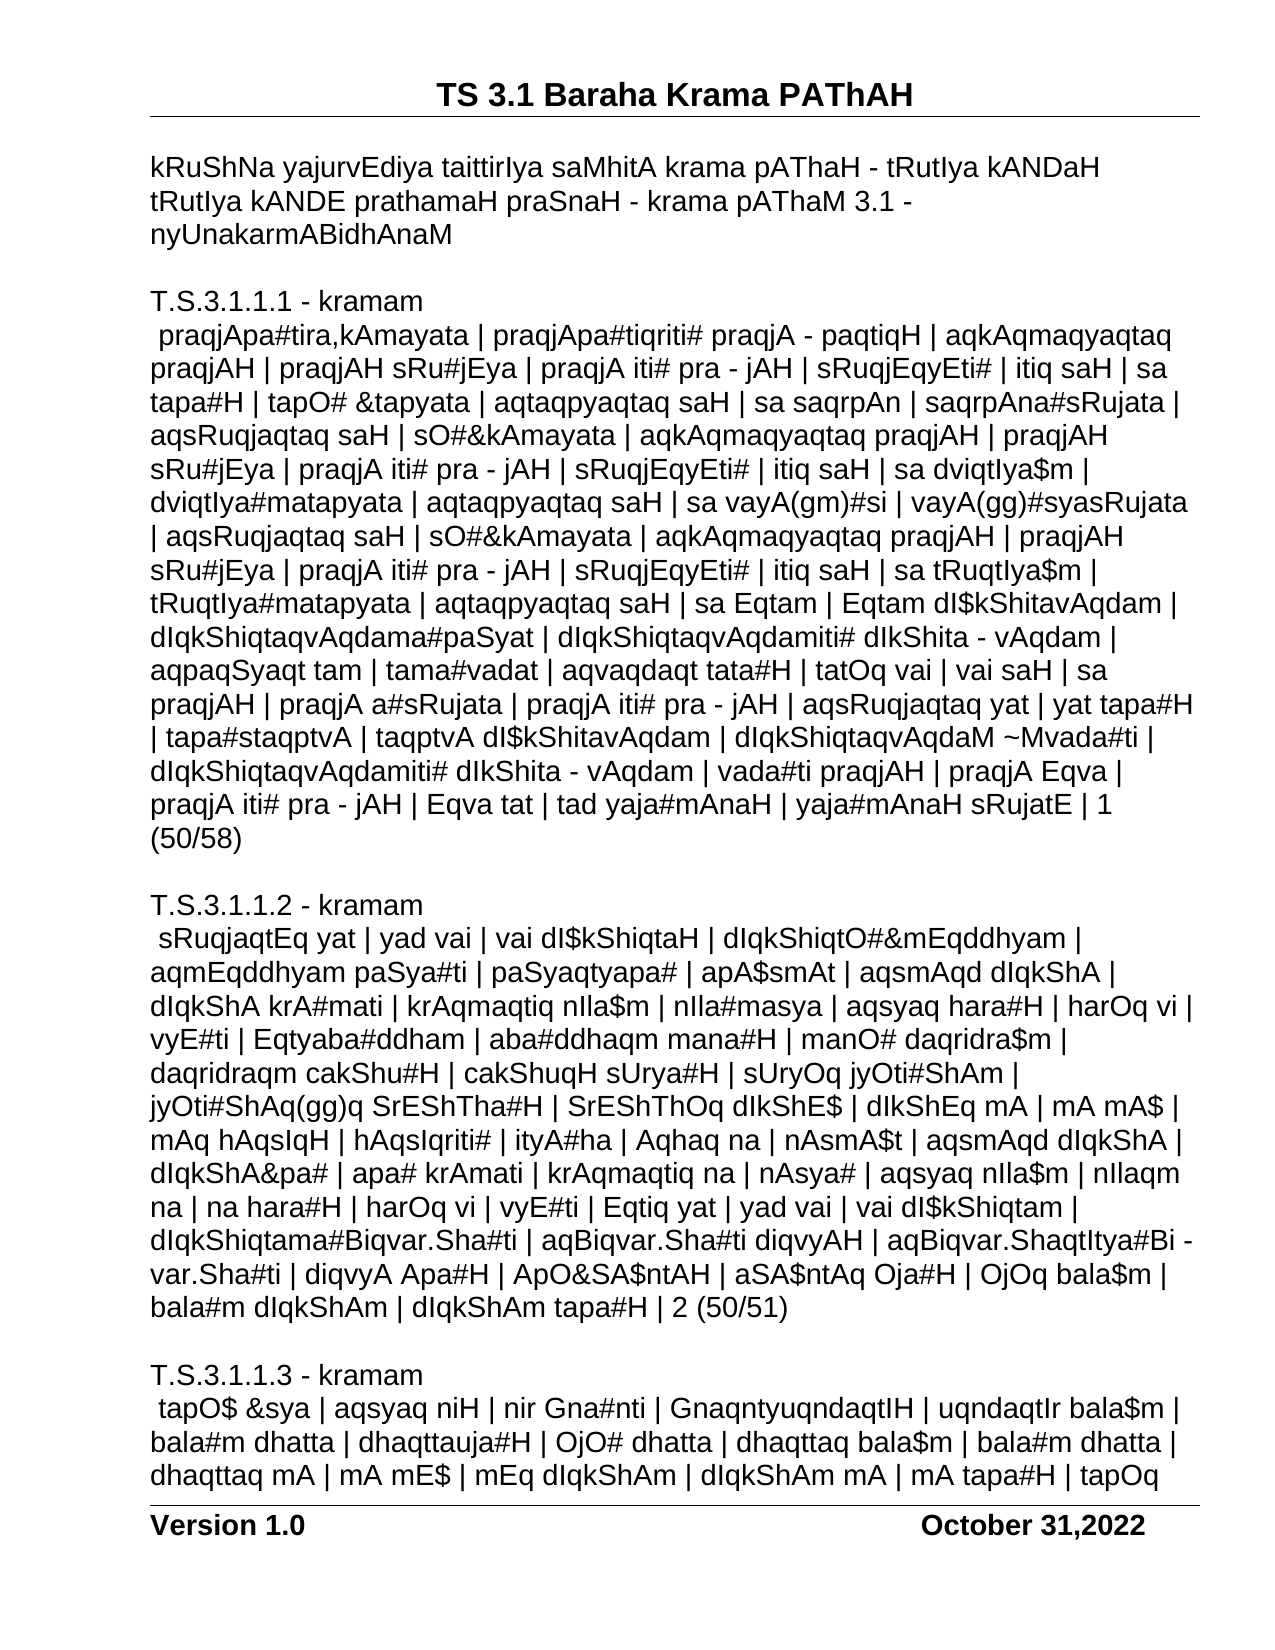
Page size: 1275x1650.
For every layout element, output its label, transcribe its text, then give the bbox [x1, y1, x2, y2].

text T.S.3.1.1.1 - kramam [150, 284, 1200, 318]
text T.S.3.1.1.2 - kramam [150, 888, 1200, 922]
text sRuqjaqtEq yat | yad vai | vai dI$kShiqtaH | dIqkShiqtO#&mEqddhyam | aqmEqddhyam paSya#ti | paSyaqtyapa# | apA$smAt | aqsmAqd dIqkShA | dIqkShA krA#mati | krAqmaqtiq nIla$m | nIla#masya | aqsyaq hara#H | harOq vi | vyE#ti | Eqtyaba#ddham | aba#ddhaqm mana#H | manO# daqridra$m | daqridraqm cakShu#H | cakShuqH sUrya#H | sUryOq jyOti#ShAm | jyOti#ShAq(gg)q SrEShTha#H | SrEShThOq dIkShE$ | dIkShEq mA | mA mA$ | mAq hAqsIqH | hAqsIqriti# | ityA#ha | Aqhaq na | nAsmA$t | aqsmAqd dIqkShA | dIqkShA&pa# | apa# krAmati | krAqmaqtiq na | nAsya# | aqsyaq nIla$m | nIlaqm na | na hara#H | harOq vi | vyE#ti | Eqtiq yat | yad vai | vai dI$kShiqtam | dIqkShiqtama#Biqvar.Sha#ti | aqBiqvar.Sha#ti diqvyAH | aqBiqvar.ShaqtItya#Bi - var.Sha#ti | diqvyA Apa#H | ApO&SA$ntAH | aSA$ntAq Oja#H | OjOq bala$m | bala#m dIqkShAm | dIqkShAm tapa#H | 2 (50/51) [150, 922, 1200, 1324]
text kRuShNa yajurvEdiya taittirIya saMhitA krama pAThaH - tRutIya kANDaH [150, 150, 1200, 184]
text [150, 1391, 1200, 1492]
text praqjApa#tira,kAmayata | praqjApa#tiqriti# praqjA - paqtiqH | aqkAqmaqyaqtaq praqjAH | praqjAH sRu#jEya | praqjA iti# pra - jAH | sRuqjEqyEti# | itiq saH | sa tapa#H | tapO# &tapyata | aqtaqpyaqtaq saH | sa saqrpAn | saqrpAna#sRujata | aqsRuqjaqtaq saH | sO#&kAmayata | aqkAqmaqyaqtaq praqjAH | praqjAH sRu#jEya | praqjA iti# pra - jAH | sRuqjEqyEti# | itiq saH | sa dviqtIya$m | dviqtIya#matapyata | aqtaqpyaqtaq saH | sa vayA(gm)#si | vayA(gg)#syasRujata | aqsRuqjaqtaq saH | sO#&kAmayata | aqkAqmaqyaqtaq praqjAH | praqjAH sRu#jEya | praqjA iti# pra - jAH | sRuqjEqyEti# | itiq saH | sa tRuqtIya$m | tRuqtIya#matapyata | aqtaqpyaqtaq saH | sa Eqtam | Eqtam dI$kShitavAqdam | dIqkShiqtaqvAqdama#paSyat | dIqkShiqtaqvAqdamiti# dIkShita - vAqdam | aqpaqSyaqt tam | tama#vadat | aqvaqdaqt tata#H | tatOq vai | vai saH | sa praqjAH | praqjA a#sRujata | praqjA iti# pra - jAH | aqsRuqjaqtaq yat | yat tapa#H | tapa#staqptvA | taqptvA dI$kShitavAqdam | dIqkShiqtaqvAqdaM ~Mvada#ti | dIqkShiqtaqvAqdamiti# dIkShita - vAqdam | vada#ti praqjAH | praqjA Eqva | praqjA iti# pra - jAH | Eqva tat | tad yaja#mAnaH | yaja#mAnaH sRujatE | 1 (50/58) [150, 318, 1200, 854]
text T.S.3.1.1.3 - kramam [150, 1358, 1200, 1391]
text tRutIya kANDE prathamaH praSnaH - krama pAThaM 3.1 - nyUnakarmABidhAnaM [150, 184, 1200, 251]
